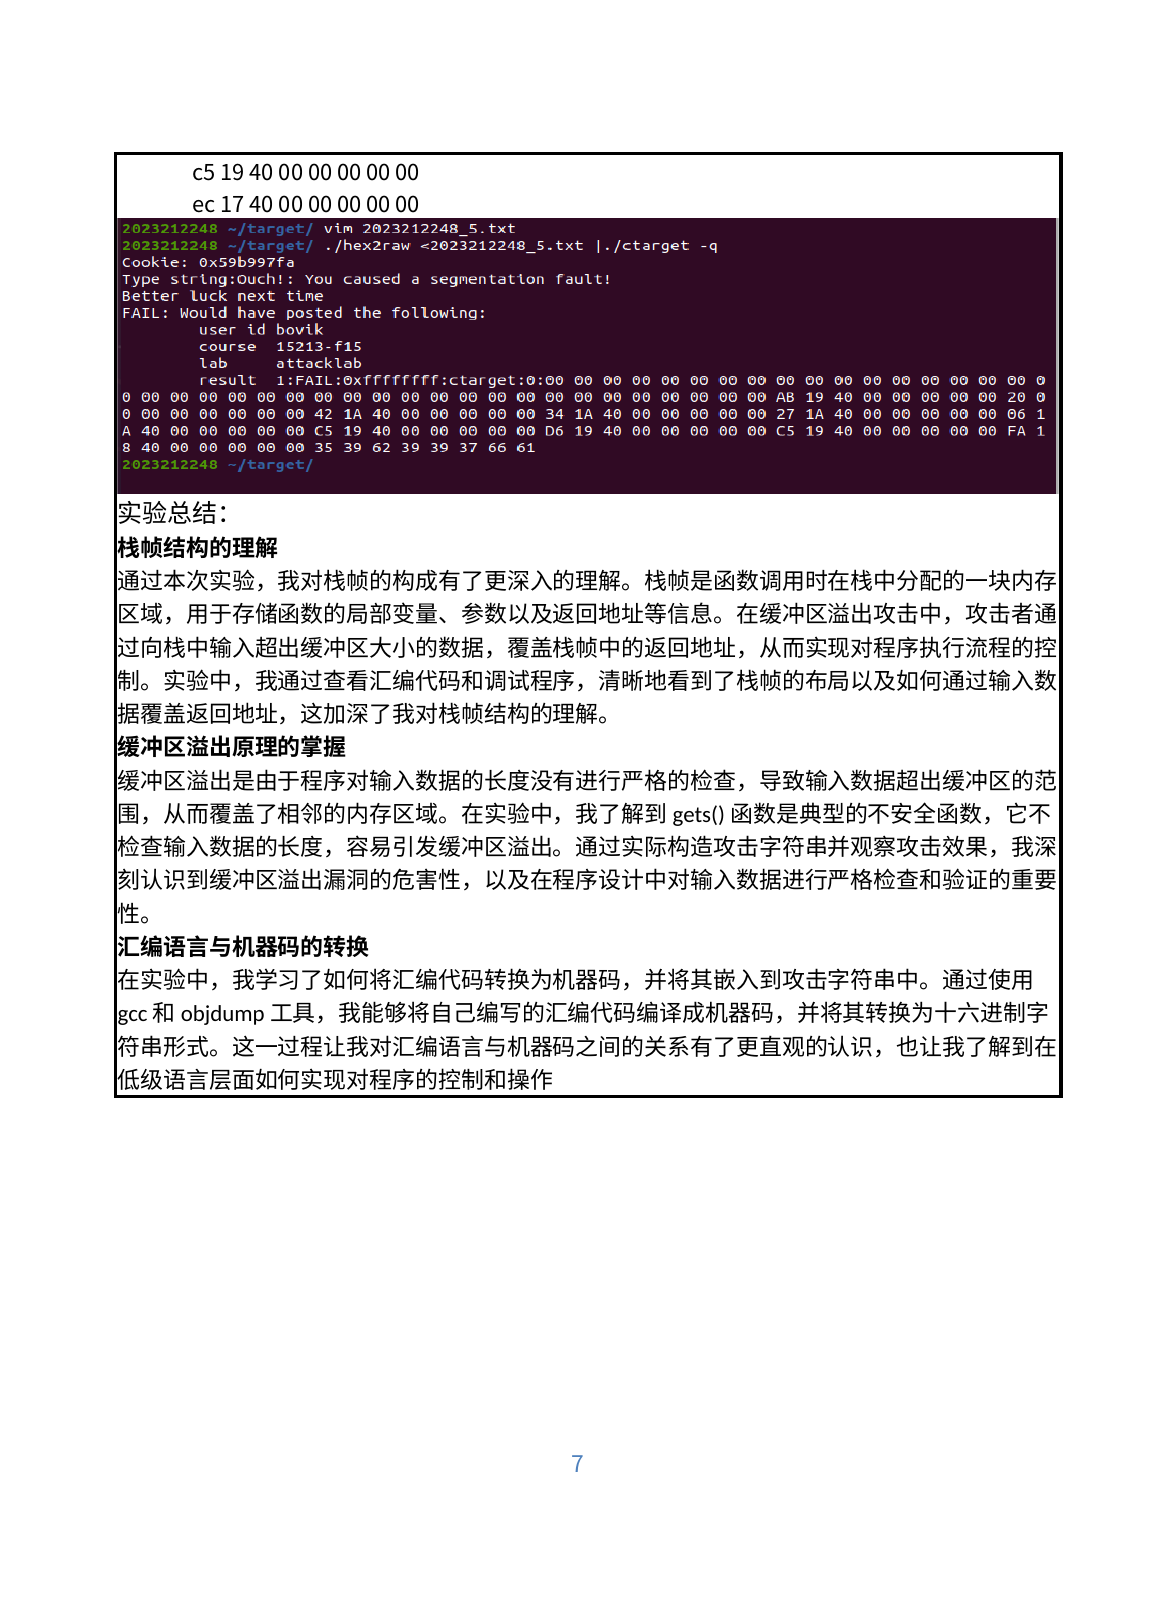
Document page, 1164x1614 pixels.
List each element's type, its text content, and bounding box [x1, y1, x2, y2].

picture [117, 218, 1059, 494]
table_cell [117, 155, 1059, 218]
